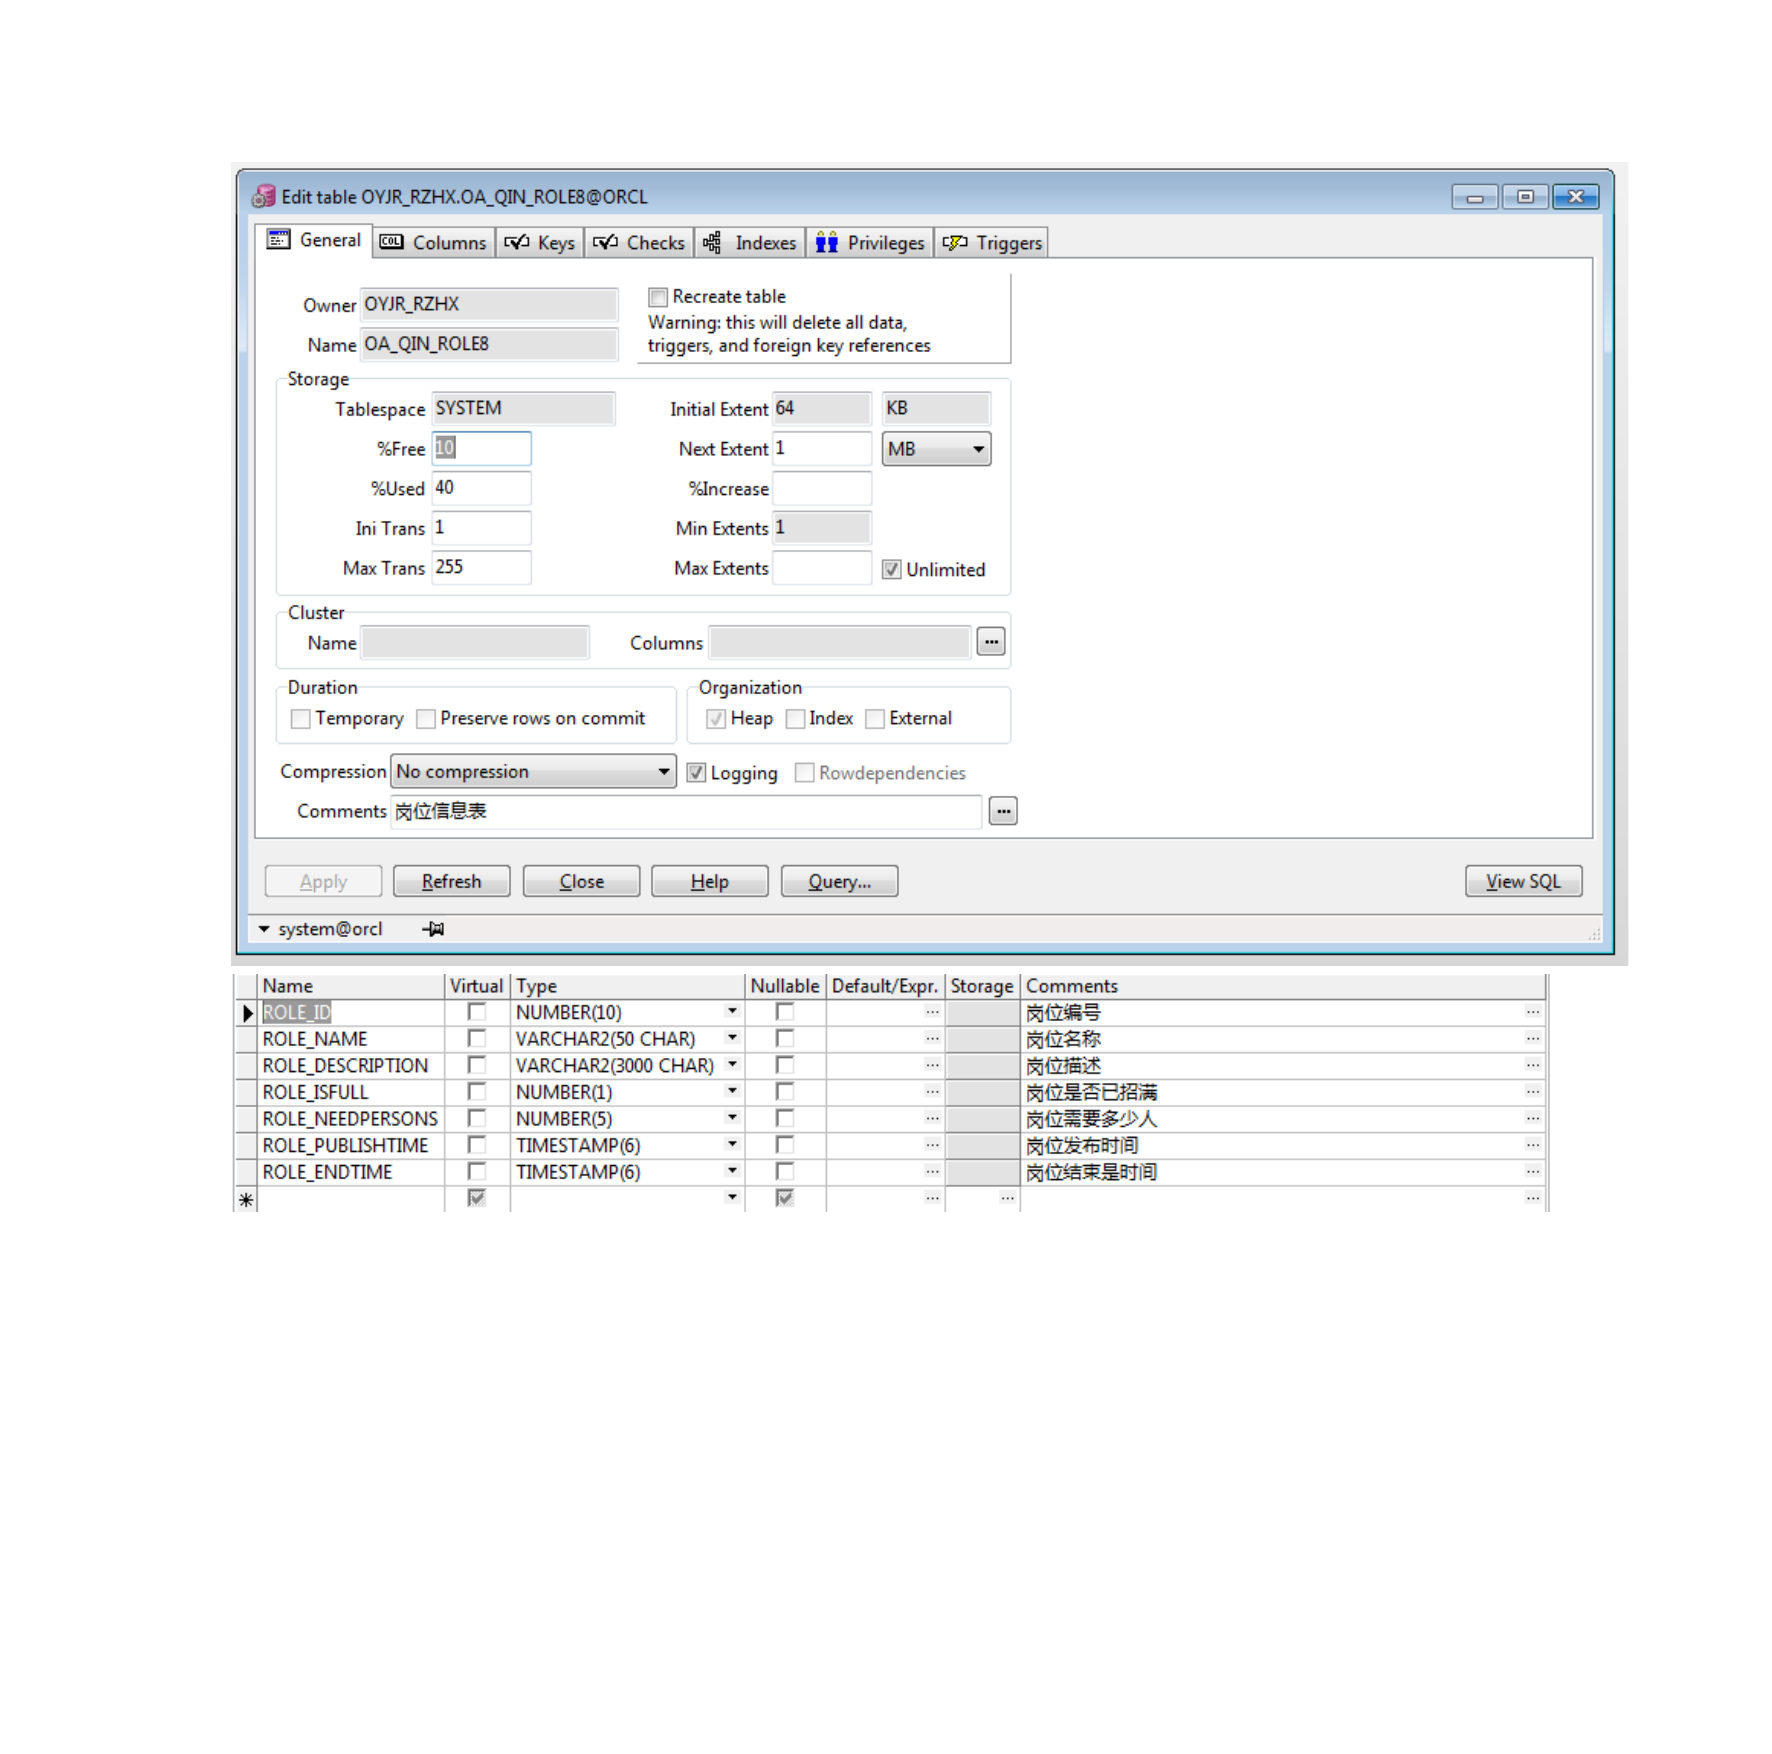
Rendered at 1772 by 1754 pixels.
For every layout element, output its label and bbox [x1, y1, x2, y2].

picture [231, 974, 1550, 1212]
picture [231, 162, 1629, 966]
